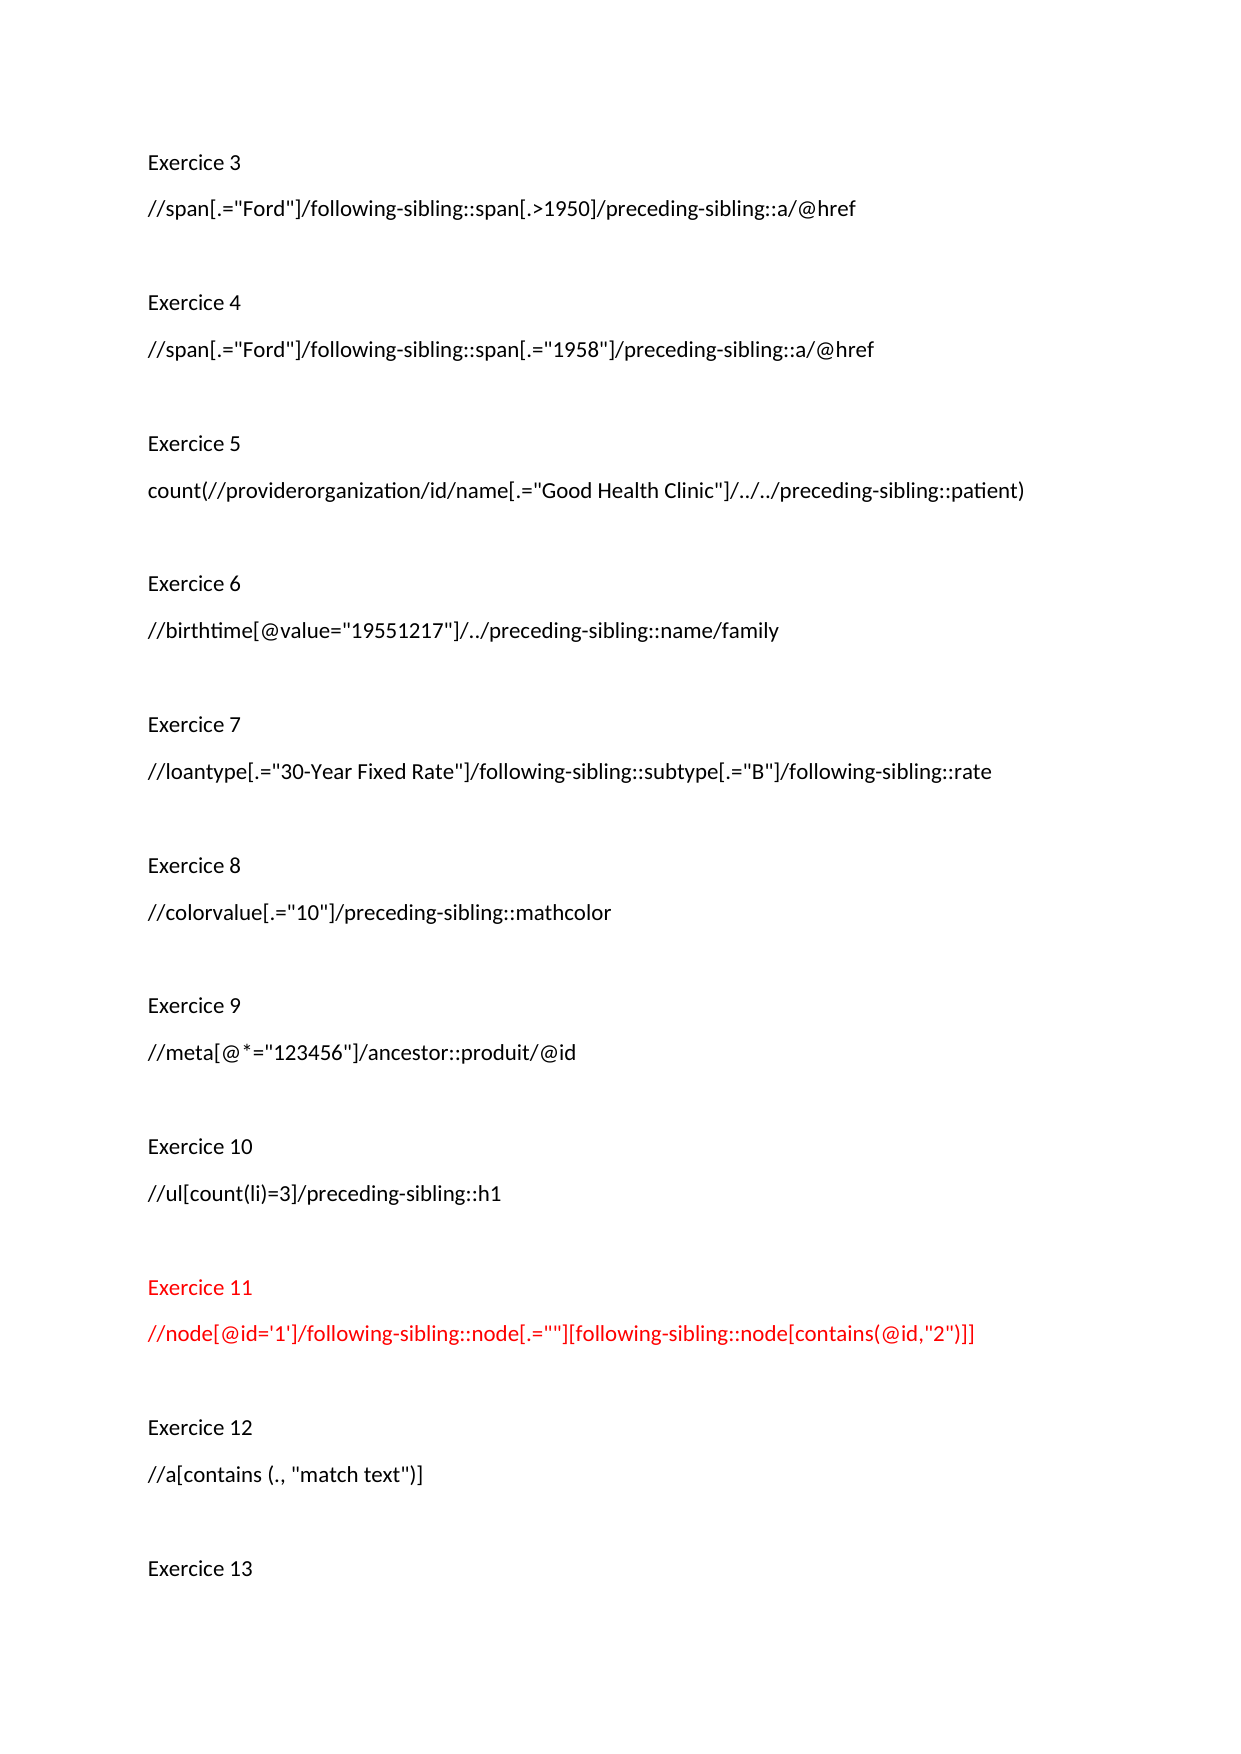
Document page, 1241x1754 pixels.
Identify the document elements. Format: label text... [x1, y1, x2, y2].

text Exercice 6 [148, 569, 1093, 597]
text count(//providerorganization/id/name[.="Good Health Clinic"]/../../preceding-sibling::patient) [148, 476, 1093, 504]
text //ul[count(li)=3]/preceding-sibling::h1 [148, 1179, 1093, 1207]
text Exercice 5 [148, 429, 1093, 457]
text Exercice 3 [148, 148, 1093, 176]
text //colorvalue[.="10"]/preceding-sibling::mathcolor [148, 898, 1093, 926]
text //meta[@*="123456"]/ancestor::produit/@id [148, 1038, 1093, 1066]
text Exercice 10 [148, 1132, 1093, 1160]
text Exercice 8 [148, 851, 1093, 879]
text Exercice 7 [148, 710, 1093, 738]
text //a[contains (., "match text")] [148, 1460, 1093, 1488]
text //node[@id='1']/following-sibling::node[.=""][following-sibling::node[contains(@id,"2")]] [148, 1319, 1093, 1347]
text //span[.="Ford"]/following-sibling::span[.="1958"]/preceding-sibling::a/@href [148, 335, 1093, 363]
text Exercice 9 [148, 991, 1093, 1019]
text Exercice 11 [148, 1273, 1093, 1301]
text //span[.="Ford"]/following-sibling::span[.>1950]/preceding-sibling::a/@href [148, 194, 1093, 222]
text Exercice 12 [148, 1413, 1093, 1441]
text //birthtime[@value="19551217"]/../preceding-sibling::name/family [148, 616, 1093, 644]
text Exercice 4 [148, 288, 1093, 316]
text //loantype[.="30-Year Fixed Rate"]/following-sibling::subtype[.="B"]/following-sibling::rate [148, 757, 1093, 785]
text Exercice 13 [148, 1554, 1093, 1582]
